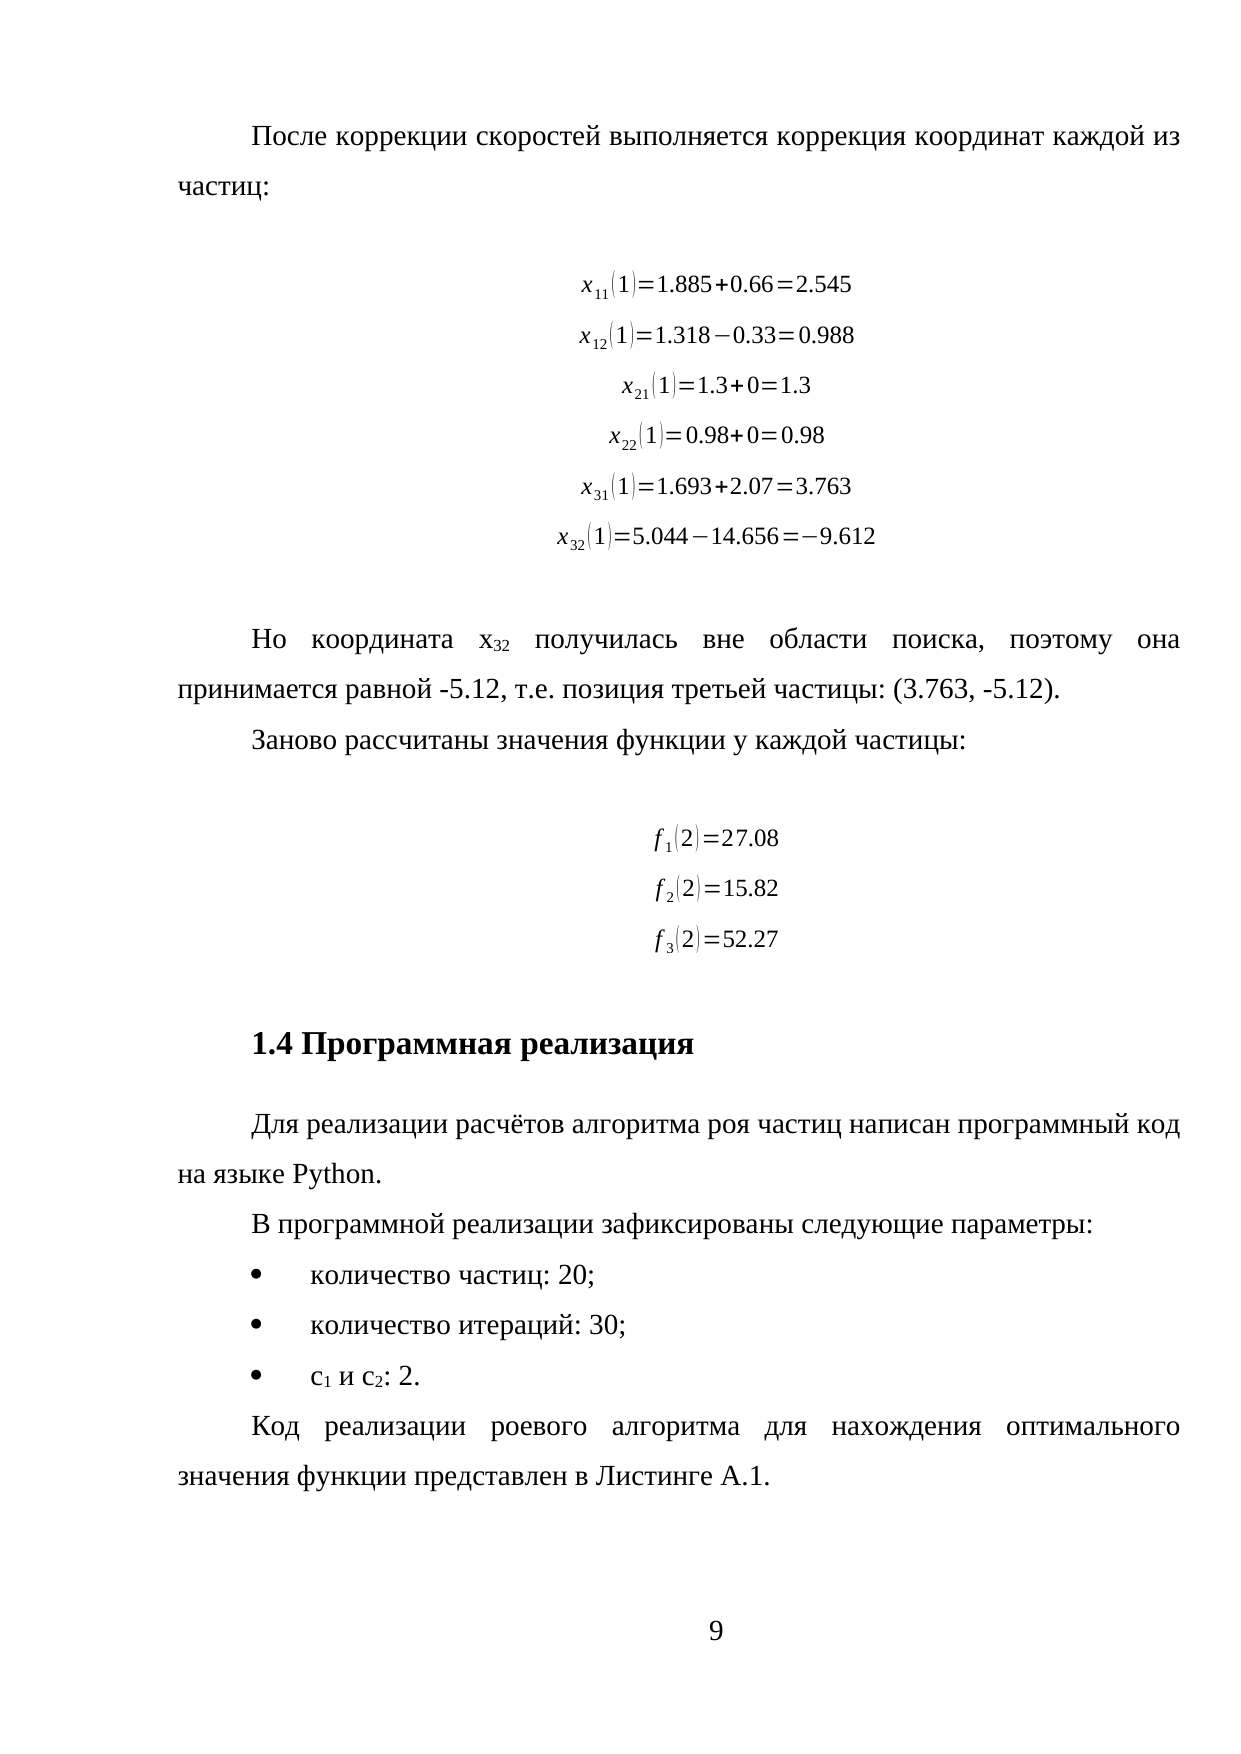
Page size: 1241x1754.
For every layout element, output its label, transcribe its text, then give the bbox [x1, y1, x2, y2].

text Для реализации расчётов алгоритма роя частиц написан программный код на языке Python. [177, 1106, 1181, 1190]
text В программной реализации зафиксированы следующие параметры: [177, 1207, 1181, 1240]
text c1 и c2: 2. [251, 1358, 1181, 1391]
subtitle 1.4 Программная реализация [177, 1023, 1181, 1062]
text количество частиц: 20; [251, 1257, 1181, 1291]
text количество итераций: 30; [251, 1307, 1181, 1341]
text После коррекции скоростей выполняется коррекция координат каждой из частиц: [177, 118, 1181, 202]
text Заново рассчитаны значения функции у каждой частицы: [177, 722, 1181, 755]
text Но координата x32 получилась вне области поиска, поэтому она принимается равной -5.12, т.е. позиция третьей частицы: (3.763, -5.12). [177, 621, 1181, 705]
text Код реализации роевого алгоритма для нахождения оптимального значения функции представлен в Листинге А.1. [177, 1408, 1181, 1492]
